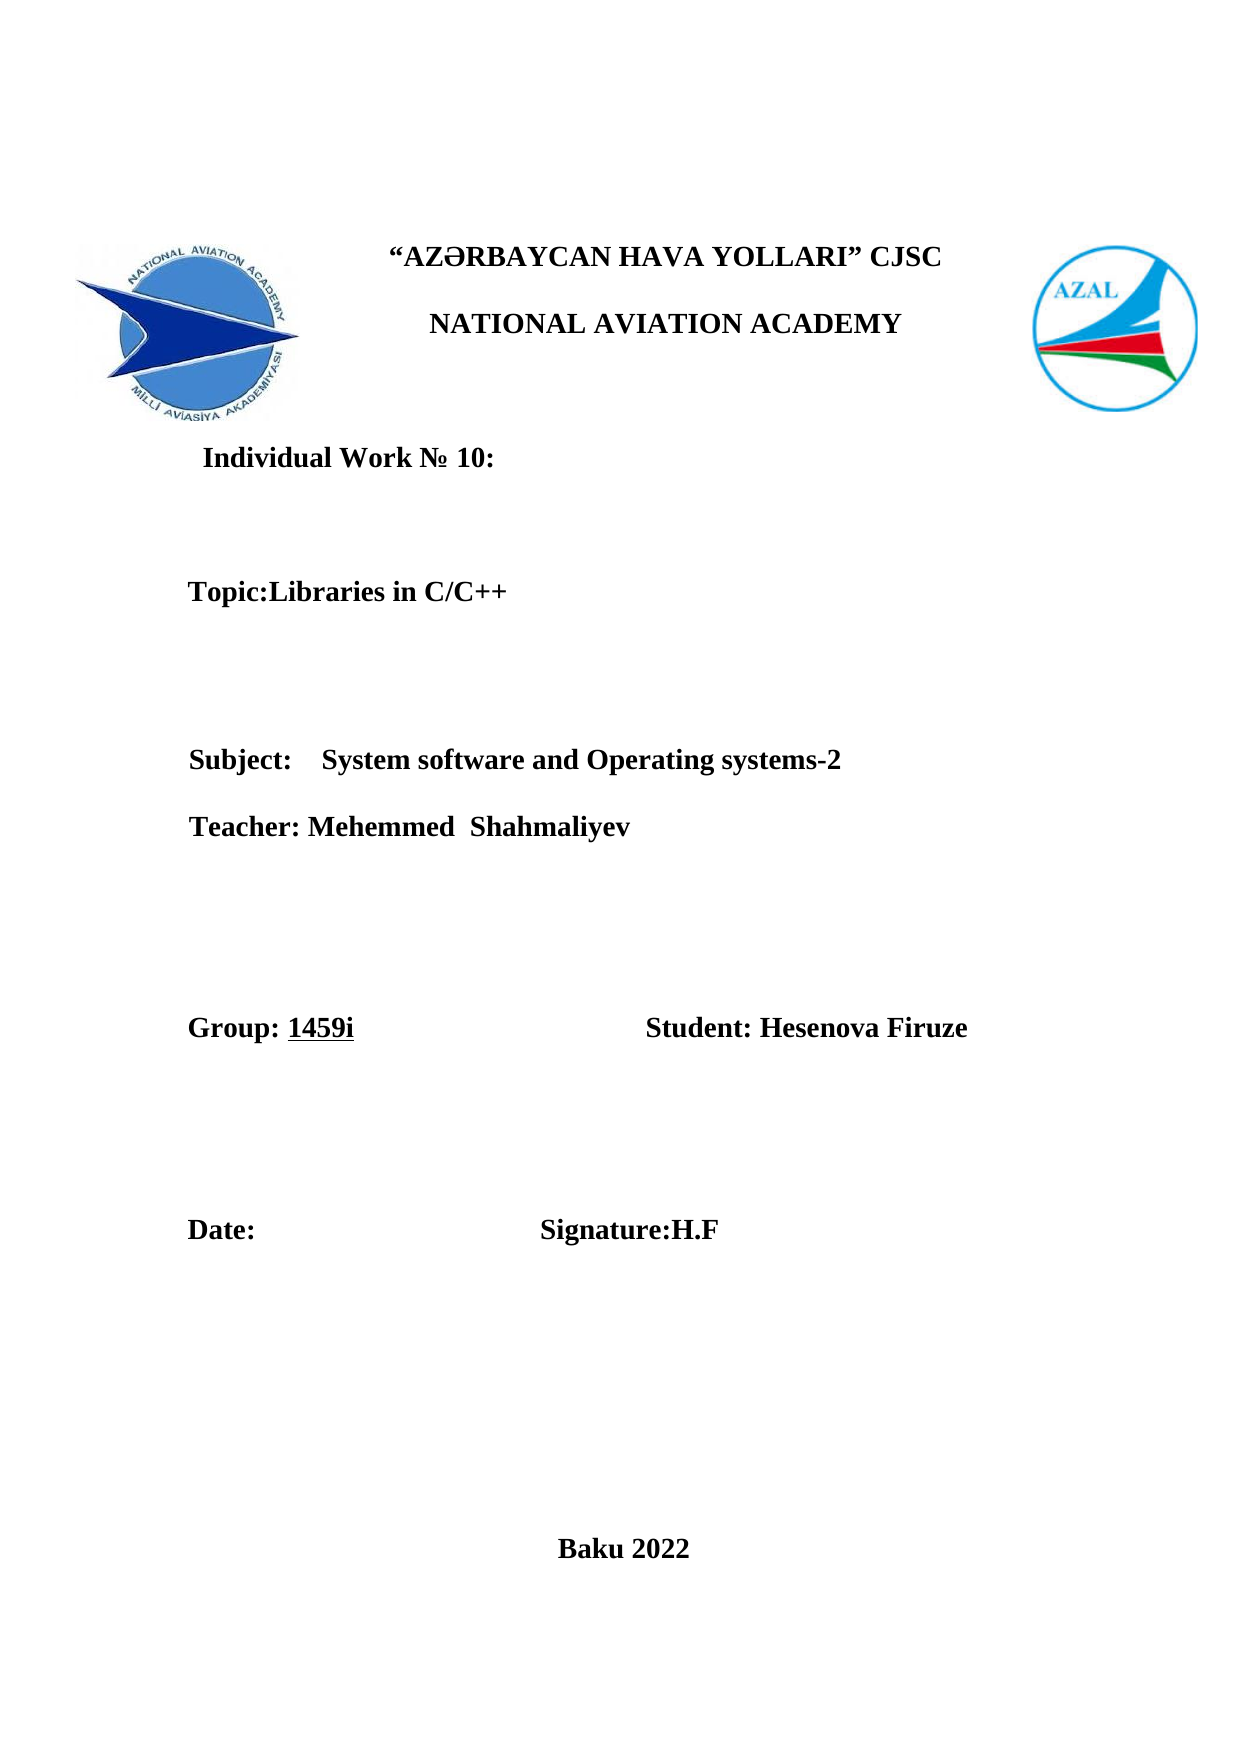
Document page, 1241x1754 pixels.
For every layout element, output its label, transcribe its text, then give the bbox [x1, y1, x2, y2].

text Subject: System software and Operating systems-2 [188, 742, 1053, 776]
picture [1036, 249, 1155, 344]
picture [75, 244, 300, 422]
text Group: 1459i Student: Hesenova Firuze [187, 1011, 1053, 1044]
text Teacher: Mehemmed Shahmaliyev [188, 809, 1053, 843]
picture [1038, 269, 1198, 409]
text Date: Signature:H.F [187, 1212, 1053, 1245]
text Topic:Libraries in C/C++ [187, 574, 1053, 608]
text Individual Work № 10: [187, 440, 1053, 474]
text “AZƏRBAYCAN HAVA YOLLARI” CJSC NATIONAL AVIATION ACADEMY [187, 239, 1053, 340]
picture [1121, 344, 1198, 412]
picture [1031, 244, 1198, 412]
text Baku 2022 [187, 1531, 1053, 1564]
